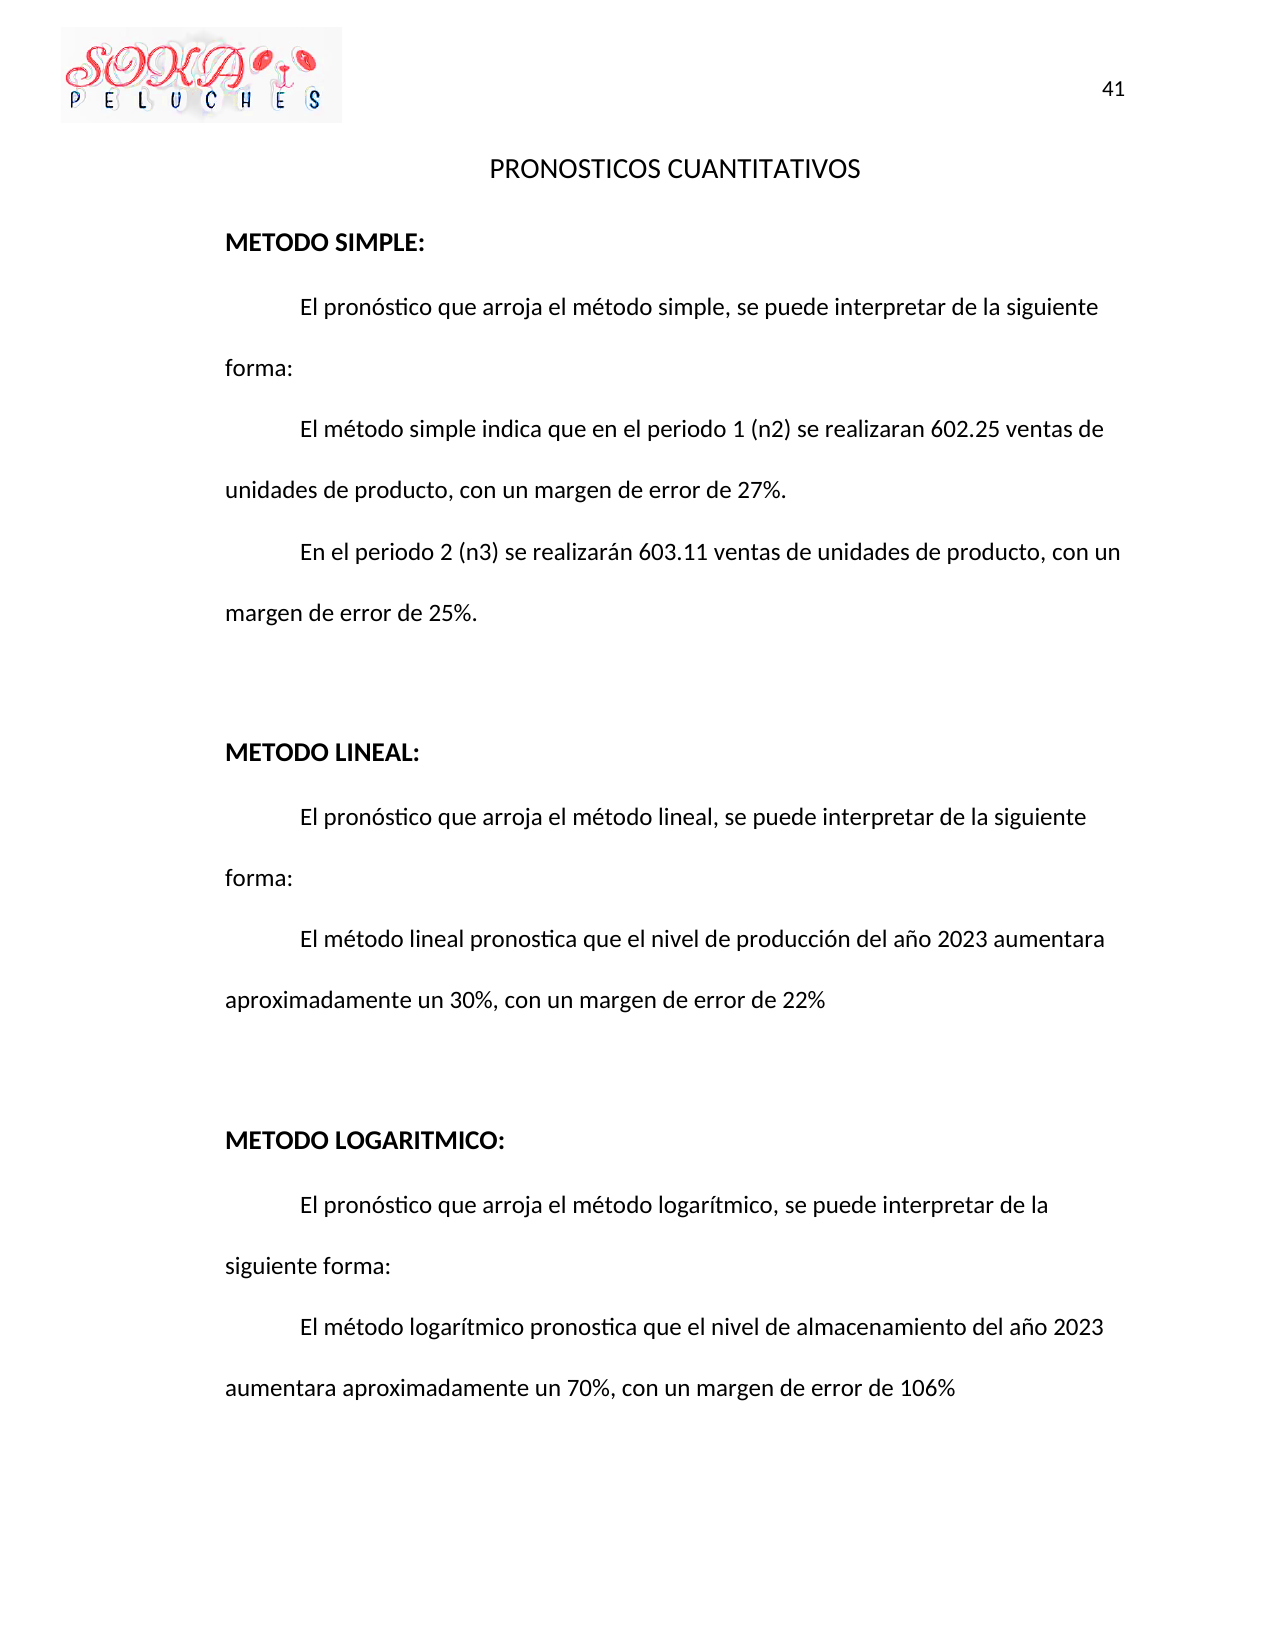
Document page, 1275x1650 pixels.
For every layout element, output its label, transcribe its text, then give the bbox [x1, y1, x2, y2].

list El pronóstico que arroja el método lineal, se puede interpretar de la siguiente forma: [225, 801, 1125, 893]
subtitle PRONOSTICOS CUANTITATIVOS [150, 150, 1125, 186]
list El método logarítmico pronostica que el nivel de almacenamiento del año 2023 aumentara aproximadamente un 70%, con un margen de error de 106% [225, 1311, 1125, 1403]
list En el periodo 2 (n3) se realizarán 603.11 ventas de unidades de producto, con un margen de error de 25%. [225, 536, 1125, 627]
picture [60, 27, 343, 123]
subtitle METODO SIMPLE: [150, 225, 1125, 258]
subtitle METODO LINEAL: [150, 735, 1125, 768]
subtitle METODO LOGARITMICO: [150, 1123, 1125, 1156]
list El pronóstico que arroja el método logarítmico, se puede interpretar de la siguiente forma: [225, 1189, 1125, 1281]
list El método simple indica que en el periodo 1 (n2) se realizaran 602.25 ventas de unidades de producto, con un margen de error de 27%. [225, 413, 1125, 505]
list El método lineal pronostica que el nivel de producción del año 2023 aumentara aproximadamente un 30%, con un margen de error de 22% [225, 923, 1125, 1015]
list El pronóstico que arroja el método simple, se puede interpretar de la siguiente forma: [225, 291, 1125, 383]
